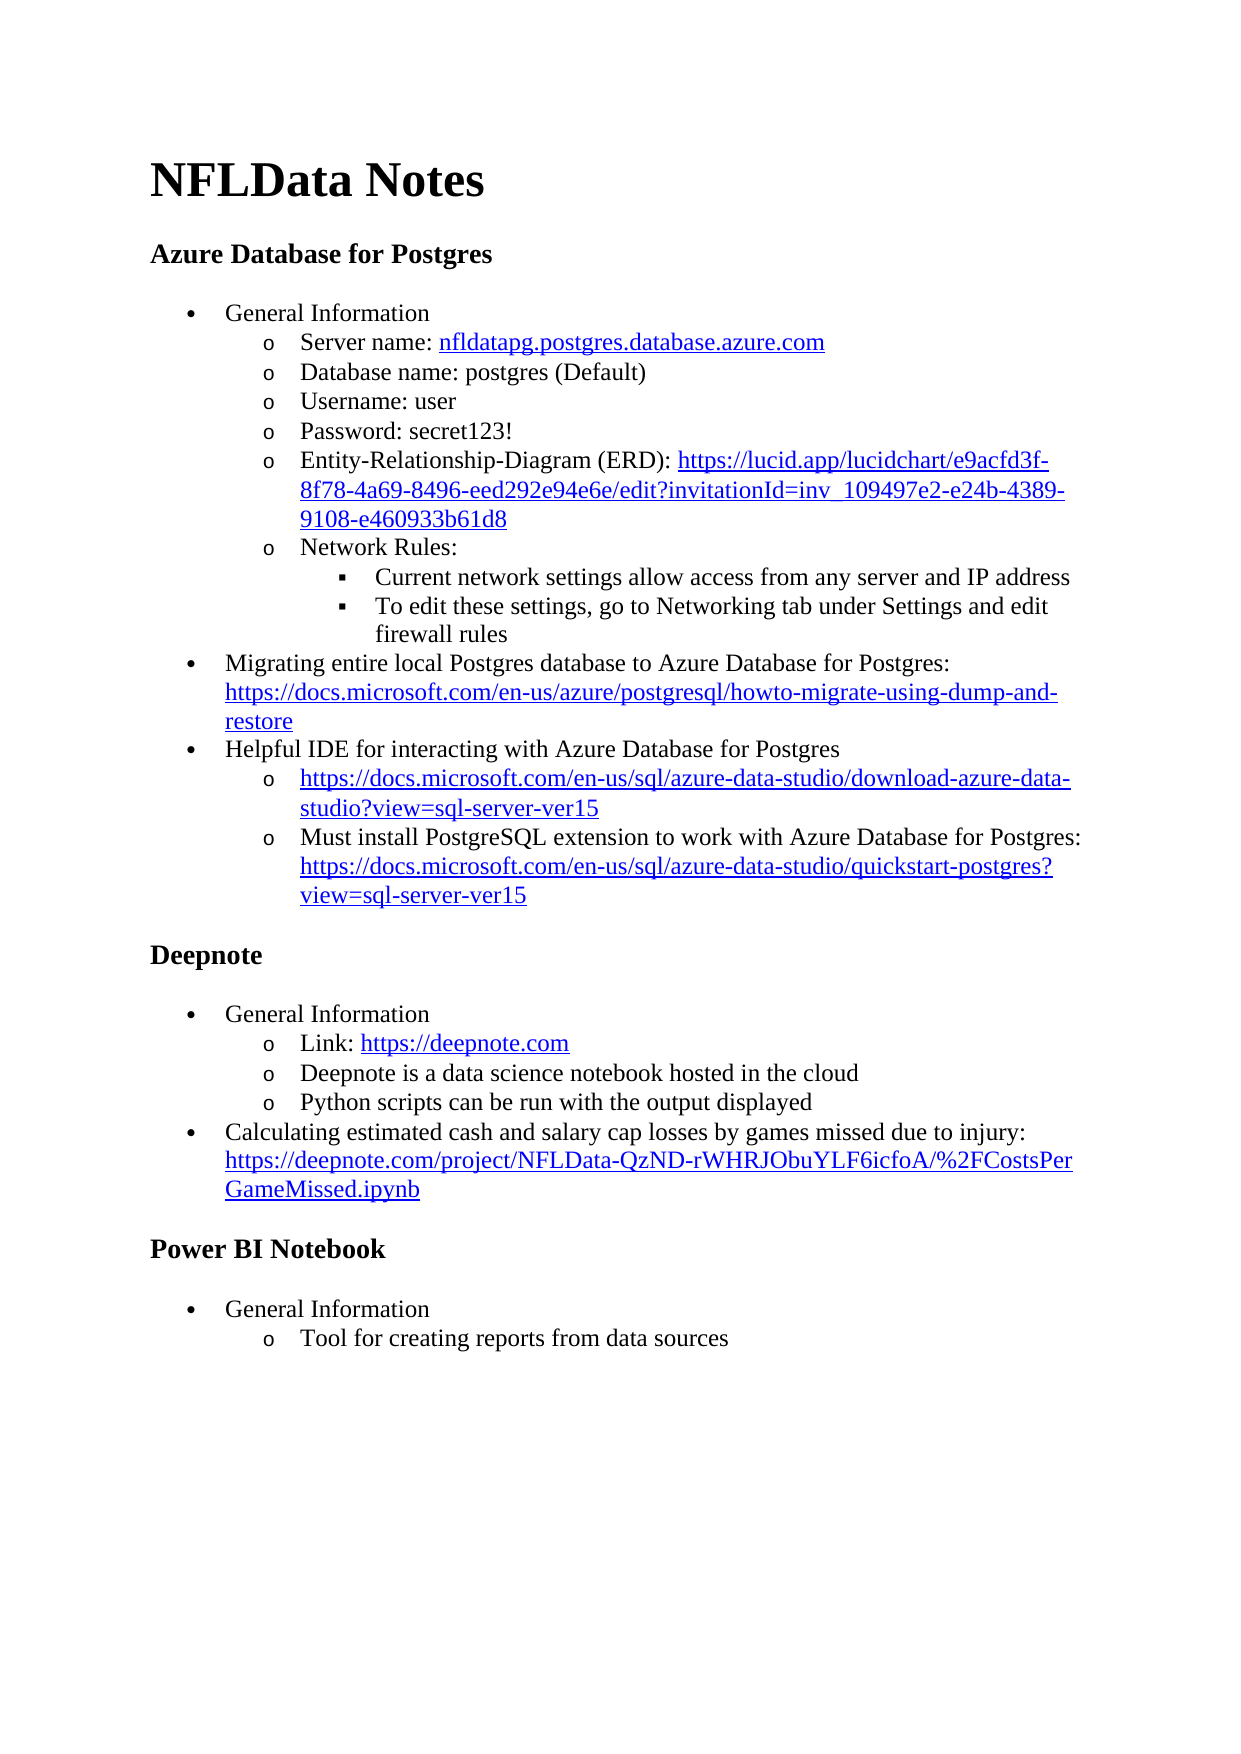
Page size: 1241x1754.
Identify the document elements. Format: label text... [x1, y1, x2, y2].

list https://docs.microsoft.com/en-us/sql/azure-data-studio/download-azure-data-studio?view=sql-server-ver15 [262, 763, 1090, 822]
list General Information [187, 298, 1090, 327]
list Database name: postgres (Default) [262, 357, 1090, 386]
list Must install PostgreSQL extension to work with Azure Database for Postgres: https://docs.microsoft.com/en-us/sql/azure-data-studio/quickstart-postgres?view=sql-server-ver15 [262, 822, 1090, 909]
list Password: secret123! [262, 416, 1090, 445]
list To edit these settings, go to Networking tab under Settings and edit firewall rules [337, 591, 1090, 648]
list Deepnote is a data science notebook hosted in the cloud [262, 1058, 1090, 1087]
list Current network settings allow access from any server and IP address [337, 562, 1090, 591]
text Azure Database for Postgres [150, 237, 1090, 269]
text Power BI Notebook [150, 1232, 1090, 1265]
text NFLData Notes [150, 150, 1090, 207]
list Username: user [262, 386, 1090, 416]
list Python scripts can be run with the output displayed [262, 1087, 1090, 1117]
list General Information [187, 1294, 1090, 1323]
list Server name: nfldatapg.postgres.database.azure.com [262, 327, 1090, 357]
list Tool for creating reports from data sources [262, 1323, 1090, 1352]
list Helpful IDE for interacting with Azure Database for Postgres [187, 734, 1090, 763]
list Network Rules: [262, 532, 1090, 562]
list Link: https://deepnote.com [262, 1028, 1090, 1058]
list General Information [187, 999, 1090, 1028]
list Calculating estimated cash and salary cap losses by games missed due to injury: https://deepnote.com/project/NFLData-QzND-rWHRJObuYLF6icfoA/%2FCostsPerGameMissed.ipynb [187, 1117, 1090, 1203]
text Deepnote [150, 938, 1090, 970]
list Entity-Relationship-Diagram (ERD): https://lucid.app/lucidchart/e9acfd3f-8f78-4a69-8496-eed292e94e6e/edit?invitationId=inv_109497e2-e24b-4389-9108-e460933b61d8 [262, 445, 1090, 532]
list Migrating entire local Postgres database to Azure Database for Postgres: https://docs.microsoft.com/en-us/azure/postgresql/howto-migrate-using-dump-and-restore [187, 648, 1090, 734]
